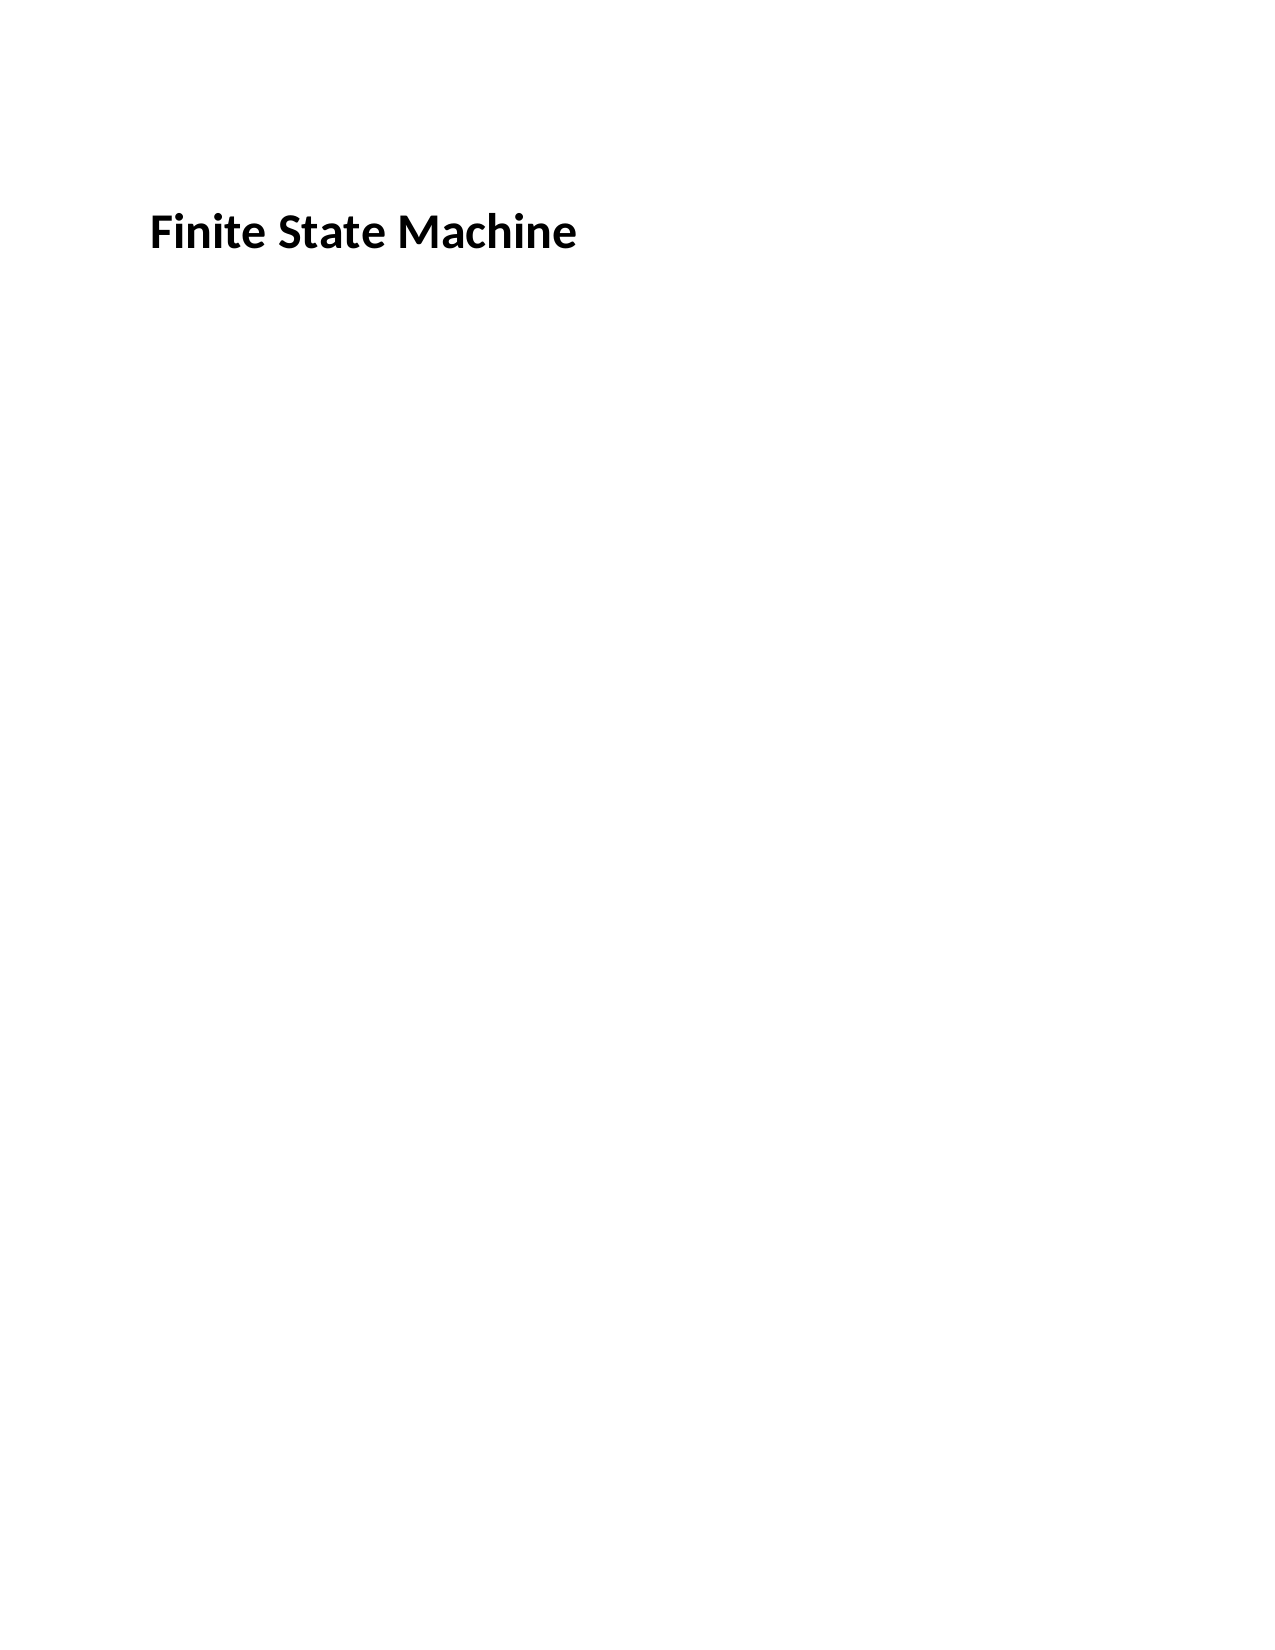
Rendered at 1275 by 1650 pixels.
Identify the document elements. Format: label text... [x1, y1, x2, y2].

subtitle Finite State Machine [150, 200, 1125, 261]
